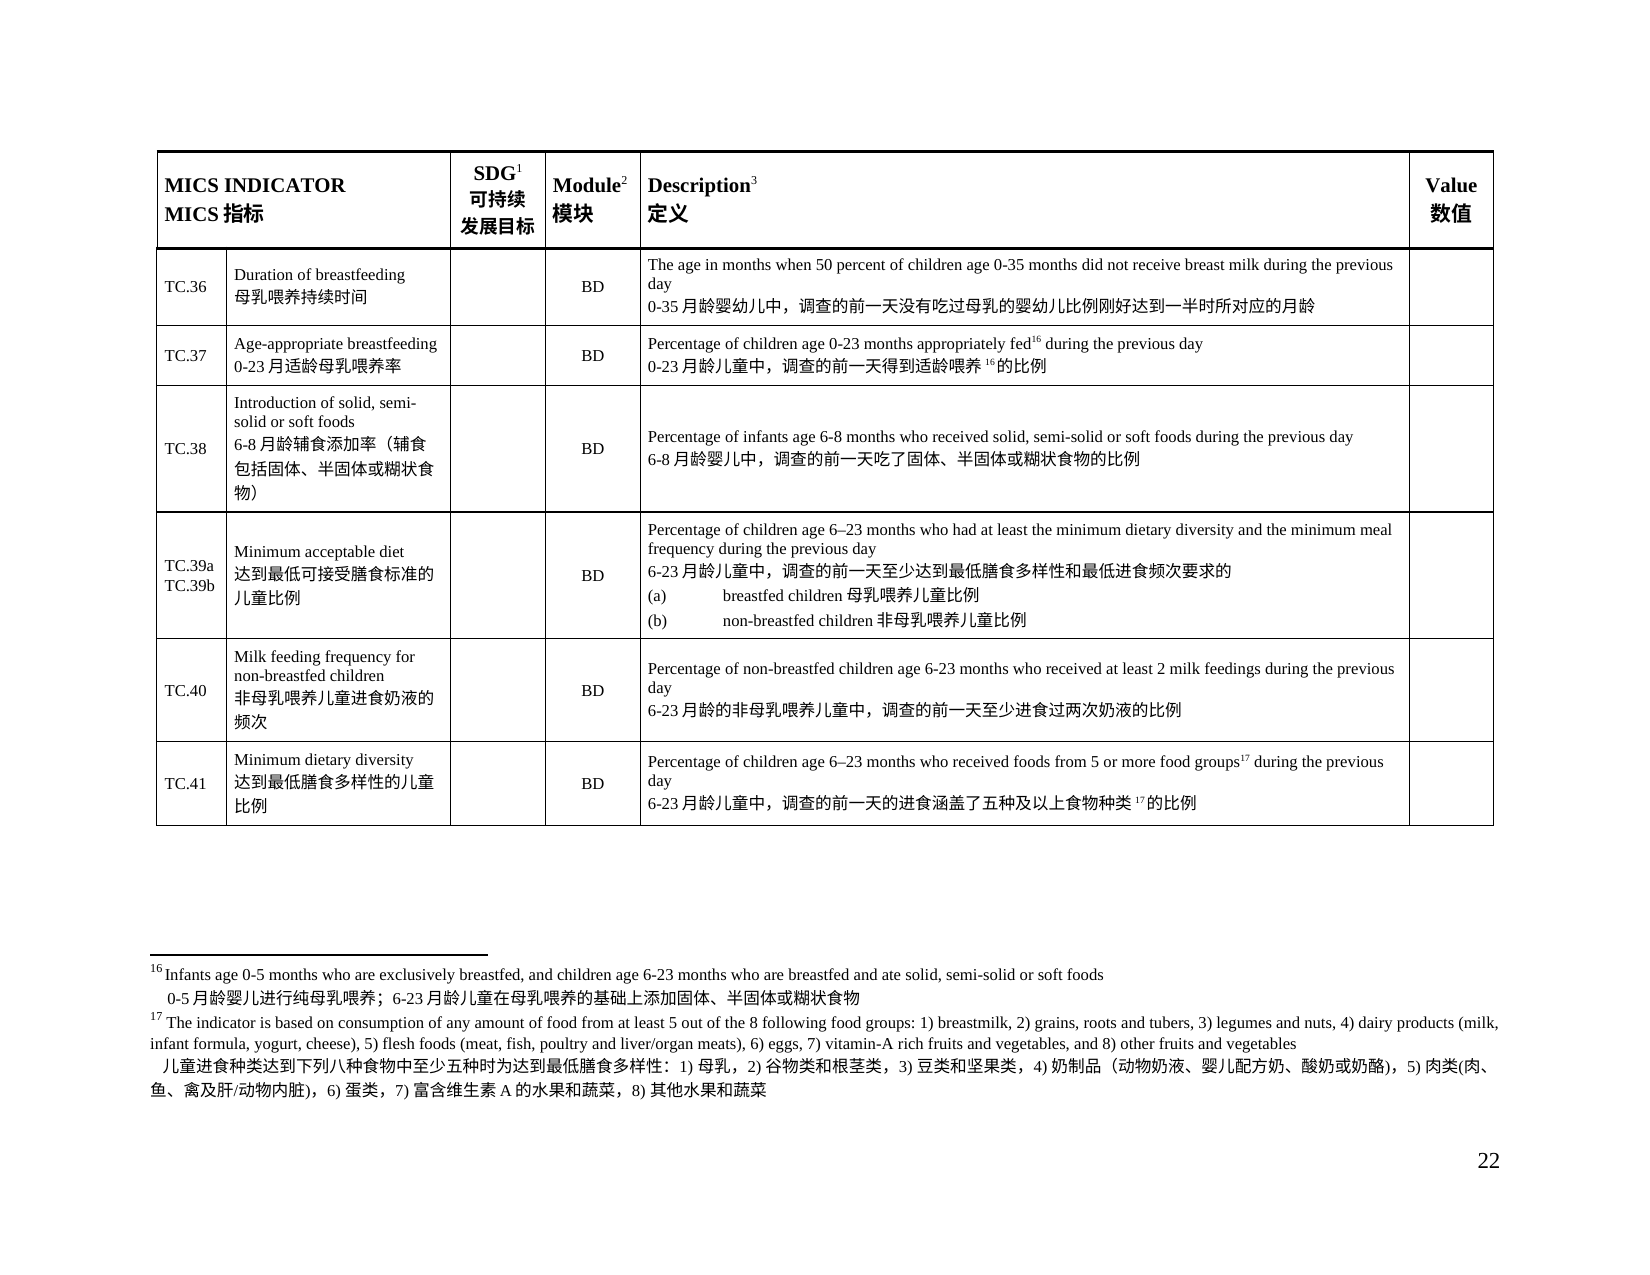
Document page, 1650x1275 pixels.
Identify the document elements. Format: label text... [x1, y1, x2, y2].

table_cell [1410, 386, 1493, 511]
table_cell TC.38 [157, 386, 226, 511]
table_header SDG1 可持续 发展目标 [451, 153, 545, 247]
table_cell TC.40 [157, 639, 226, 741]
table_cell Percentage of children age 0-23 months appropriately fed during the previous day 0-23月龄儿童中，调查的前一天得到适龄喂养16的比例 [641, 326, 1409, 384]
table_cell [451, 386, 545, 511]
table_cell TC.37 [157, 326, 226, 384]
table_cell Milk feeding frequency for non-breastfed children 非母乳喂养儿童进食奶液的频次 [227, 639, 450, 741]
table_cell [1410, 639, 1493, 741]
table_cell BD [546, 639, 640, 741]
table_cell Percentage of non-breastfed children age 6-23 months who received at least 2 milk feedings during the previous day 6-23月龄的非母乳喂养儿童中，调查的前一天至少进食过两次奶液的比例 [641, 639, 1409, 741]
table_cell BD [546, 386, 640, 511]
table_cell Introduction of solid, semi-solid or soft foods 6-8月龄辅食添加率（辅食包括固体、半固体或糊状食物） [227, 386, 450, 511]
table_header Module2 模块 [546, 153, 640, 247]
table_cell [1410, 742, 1493, 824]
table_cell Duration of breastfeeding 母乳喂养持续时间 [227, 250, 450, 325]
table_cell BD [546, 513, 640, 638]
table_cell [1410, 250, 1493, 325]
table_cell Minimum dietary diversity 达到最低膳食多样性的儿童比例 [227, 742, 450, 824]
table_cell BD [546, 326, 640, 384]
table_cell Percentage of children age 6–23 months who received foods from 5 or more food groups during the previous day 6-23月龄儿童中，调查的前一天的进食涵盖了五种及以上食物种类17的比例 [641, 742, 1409, 824]
table_cell [451, 326, 545, 384]
table_header Value 数值 [1410, 153, 1493, 247]
table_cell [451, 639, 545, 741]
table_header Description3 定义 [641, 153, 1409, 247]
table_cell BD [546, 250, 640, 325]
table_header MICS INDICATOR MICS指标 [158, 153, 450, 247]
table_cell Minimum acceptable diet 达到最低可接受膳食标准的儿童比例 [227, 513, 450, 638]
table_cell Age-appropriate breastfeeding 0-23月适龄母乳喂养率 [227, 326, 450, 384]
table_cell [451, 250, 545, 325]
table_cell TC.41 [157, 742, 226, 824]
table_cell [1410, 326, 1493, 384]
table_cell The age in months when 50 percent of children age 0-35 months did not receive breast milk during the previous day 0-35月龄婴幼儿中，调查的前一天没有吃过母乳的婴幼儿比例刚好达到一半时所对应的月龄 [641, 250, 1409, 325]
table_cell [1410, 513, 1493, 638]
table_cell TC.36 [157, 250, 226, 325]
table_cell Percentage of infants age 6-8 months who received solid, semi-solid or soft foods during the previous day 6-8月龄婴儿中，调查的前一天吃了固体、半固体或糊状食物的比例 [641, 386, 1409, 511]
table_cell [451, 742, 545, 824]
table_cell TC.39a TC.39b [157, 513, 226, 638]
table_cell [451, 513, 545, 638]
table_cell Percentage of children age 6–23 months who had at least the minimum dietary diversity and the minimum meal frequency during the previous day 6-23月龄儿童中，调查的前一天至少达到最低膳食多样性和最低进食频次要求的 breastfed children母乳喂养儿童比例 non-breastfed children非母乳喂养儿童比例 [641, 513, 1409, 638]
table_cell BD [546, 742, 640, 824]
